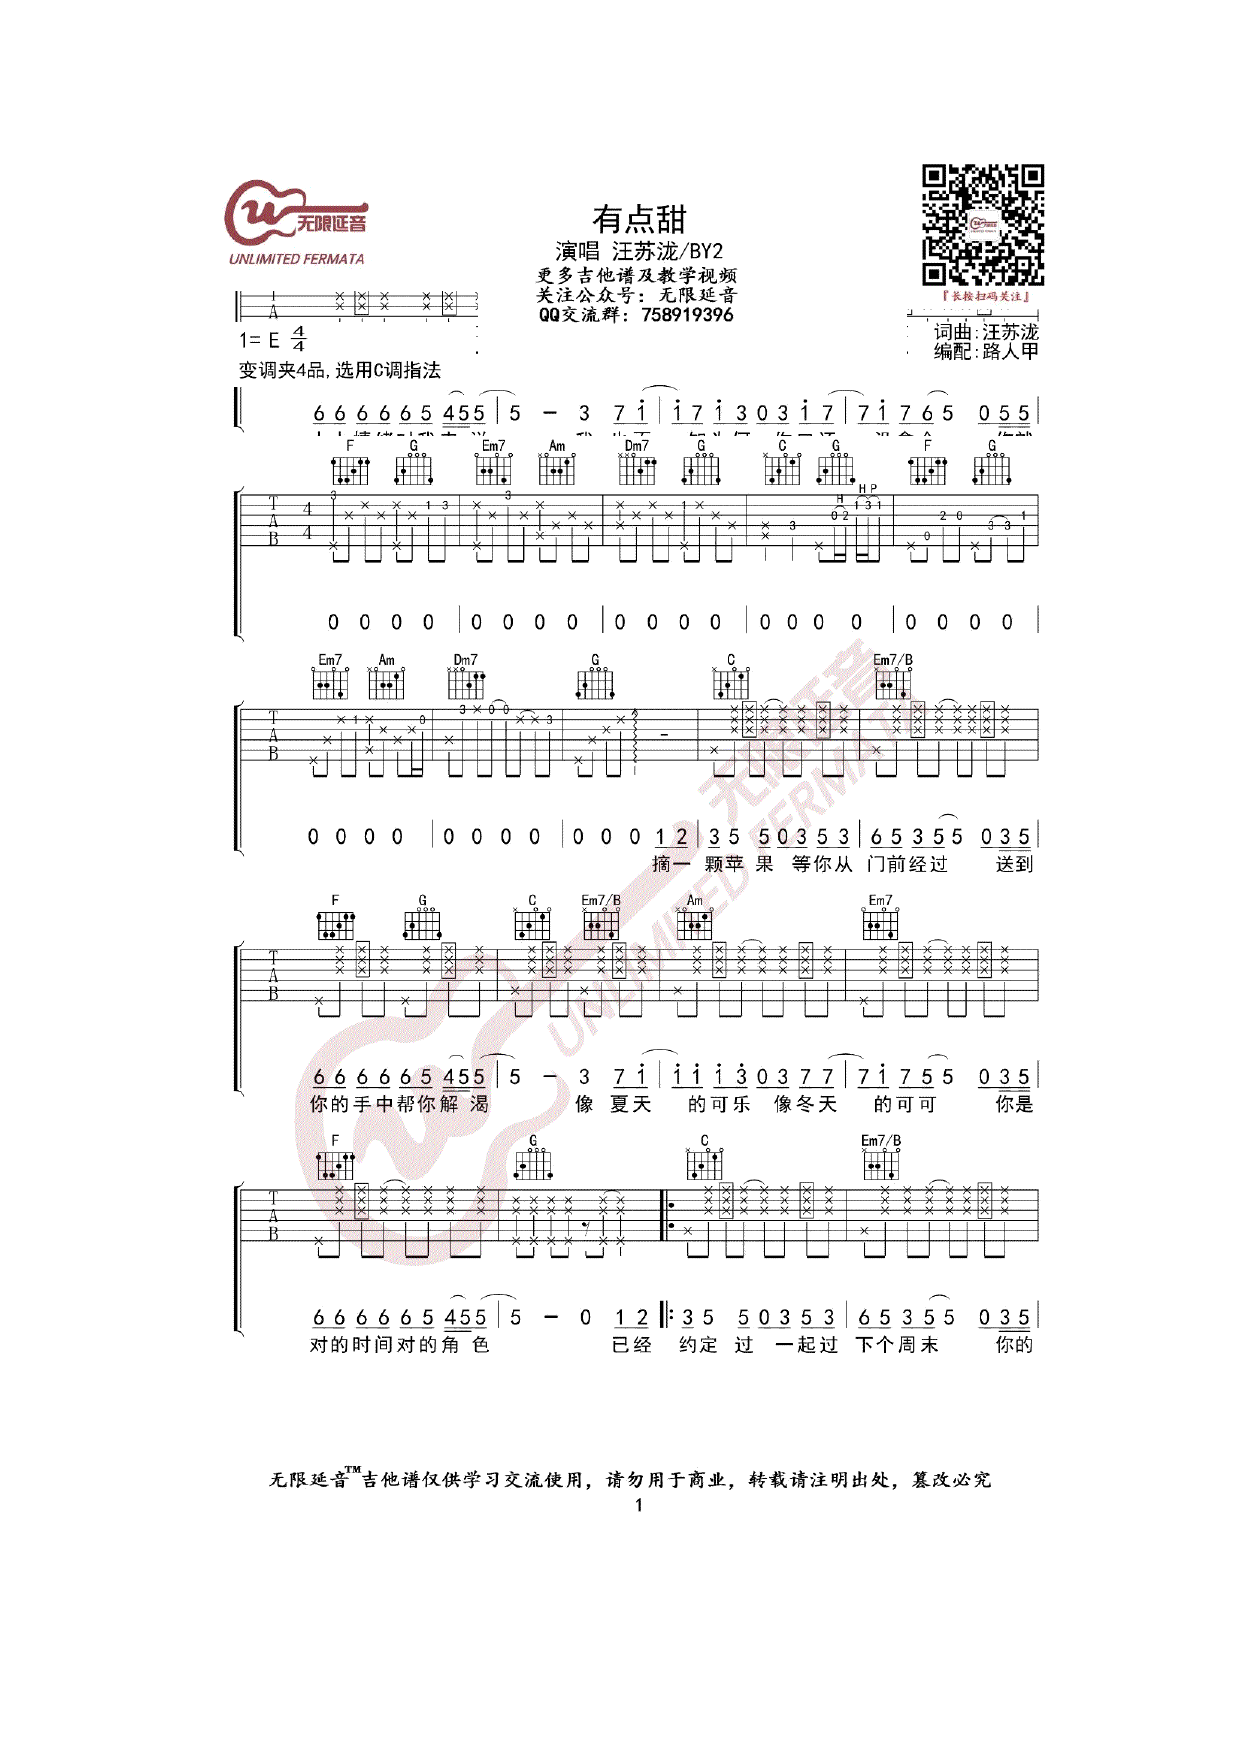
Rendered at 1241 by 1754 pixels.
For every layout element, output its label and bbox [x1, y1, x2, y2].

picture [187, 162, 1089, 1521]
